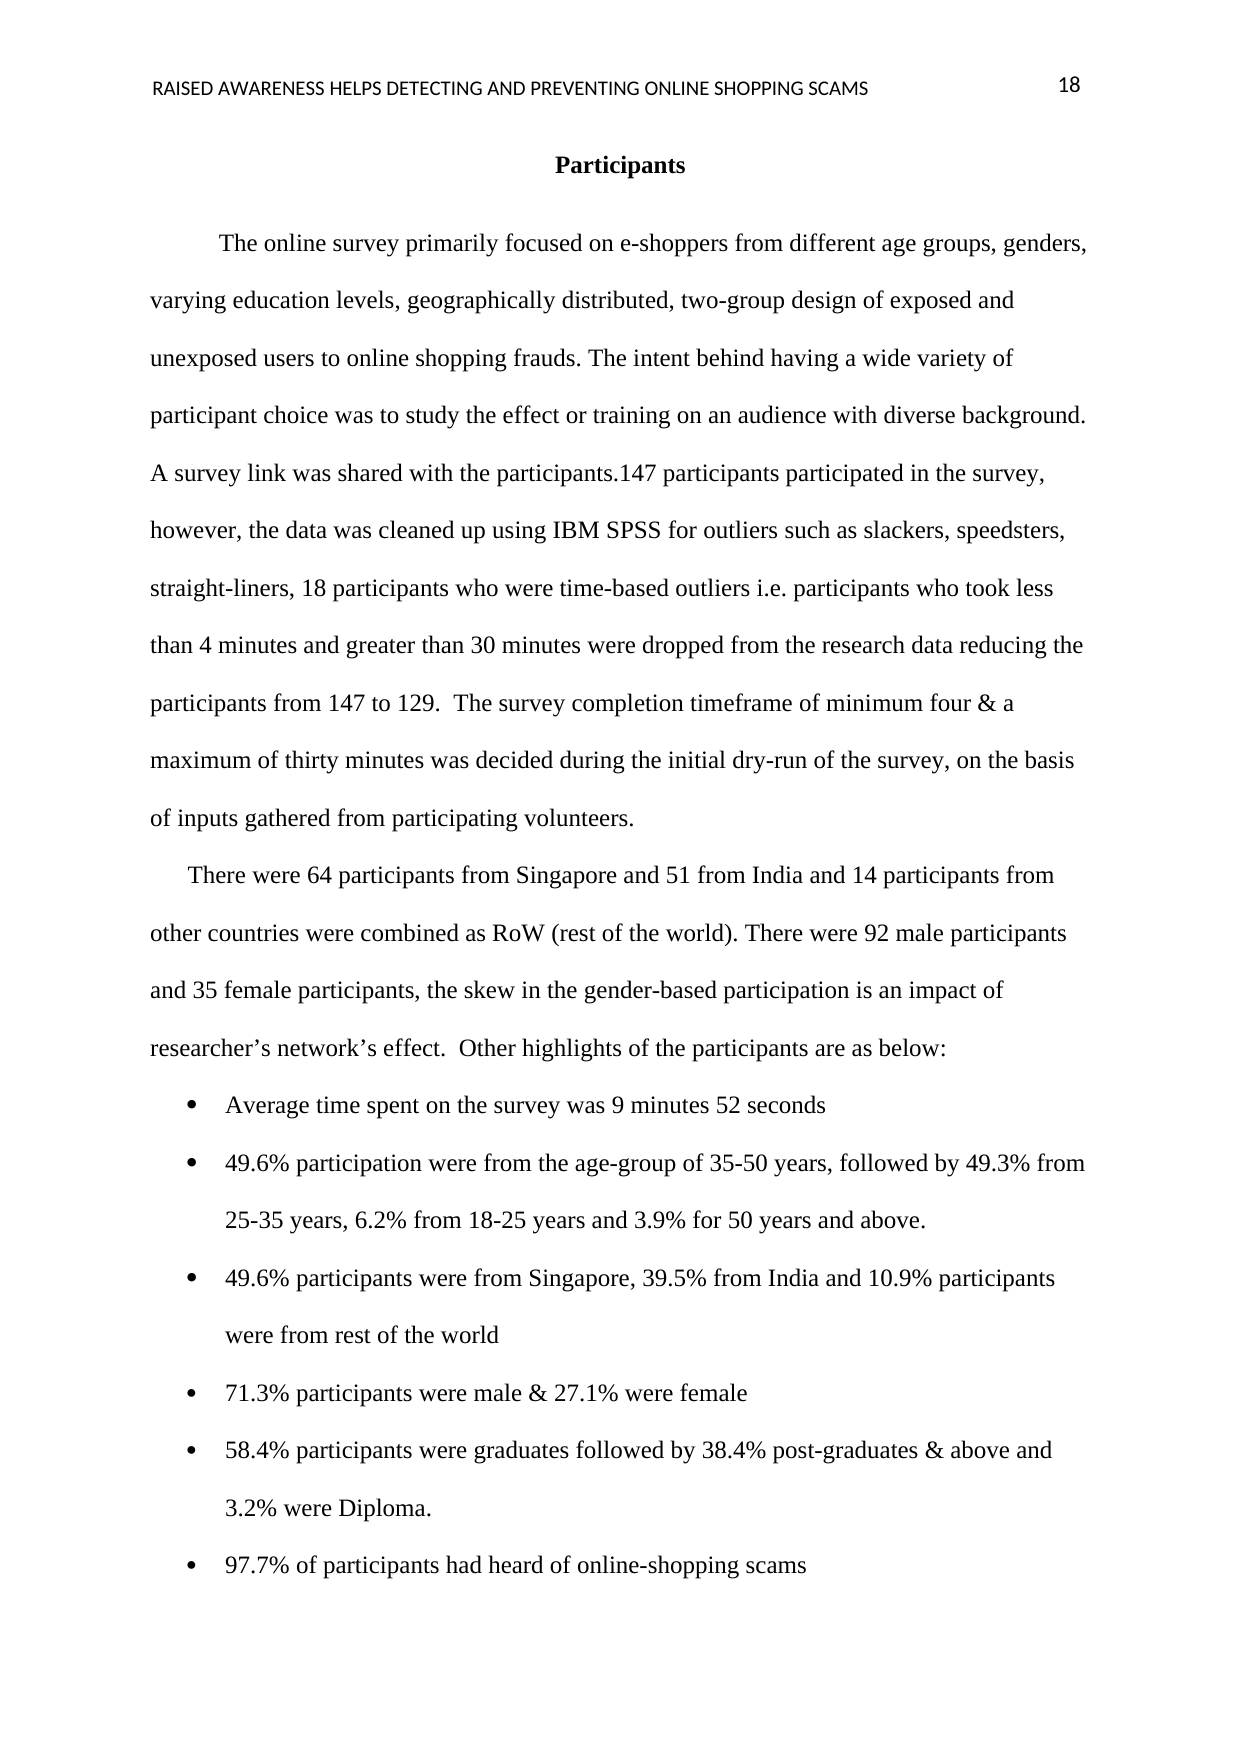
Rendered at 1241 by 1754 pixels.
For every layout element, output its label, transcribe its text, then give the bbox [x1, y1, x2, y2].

list 49.6% participants were from Singapore, 39.5% from India and 10.9% participants were from rest of the world [187, 1263, 1090, 1349]
text There were 64 participants from Singapore and 51 from India and 14 participants from other countries were combined as RoW (rest of the world). There were 92 male participants and 35 female participants, the skew in the gender-based participation is an impact of researcher’s network’s effect. Other highlights of the participants are as below: [150, 860, 1090, 1062]
list 58.4% participants were graduates followed by 38.4% post-graduates & above and 3.2% were Diploma. [187, 1435, 1090, 1522]
subtitle Participants [150, 150, 1090, 179]
text The online survey primarily focused on e-shoppers from different age groups, genders, varying education levels, geographically distributed, two-group design of exposed and unexposed users to online shopping frauds. The intent behind having a wide variety of participant choice was to study the effect or training on an audience with diverse background. A survey link was shared with the participants.147 participants participated in the survey, however, the data was cleaned up using IBM SPSS for outliers such as slackers, speedsters, straight-liners, 18 participants who were time-based outliers i.e. participants who took less than 4 minutes and greater than 30 minutes were dropped from the research data reducing the participants from 147 to 129. The survey completion timeframe of minimum four & a maximum of thirty minutes was decided during the initial dry-run of the survey, on the basis of inputs gathered from participating volunteers. [150, 228, 1090, 832]
list 49.6% participation were from the age-group of 35-50 years, followed by 49.3% from 25-35 years, 6.2% from 18-25 years and 3.9% for 50 years and above. [187, 1148, 1090, 1234]
list 71.3% participants were male & 27.1% were female [187, 1378, 1090, 1407]
list Average time spent on the survey was 9 minutes 52 seconds [187, 1090, 1090, 1119]
list 97.7% of participants had heard of online-shopping scams [187, 1550, 1090, 1579]
